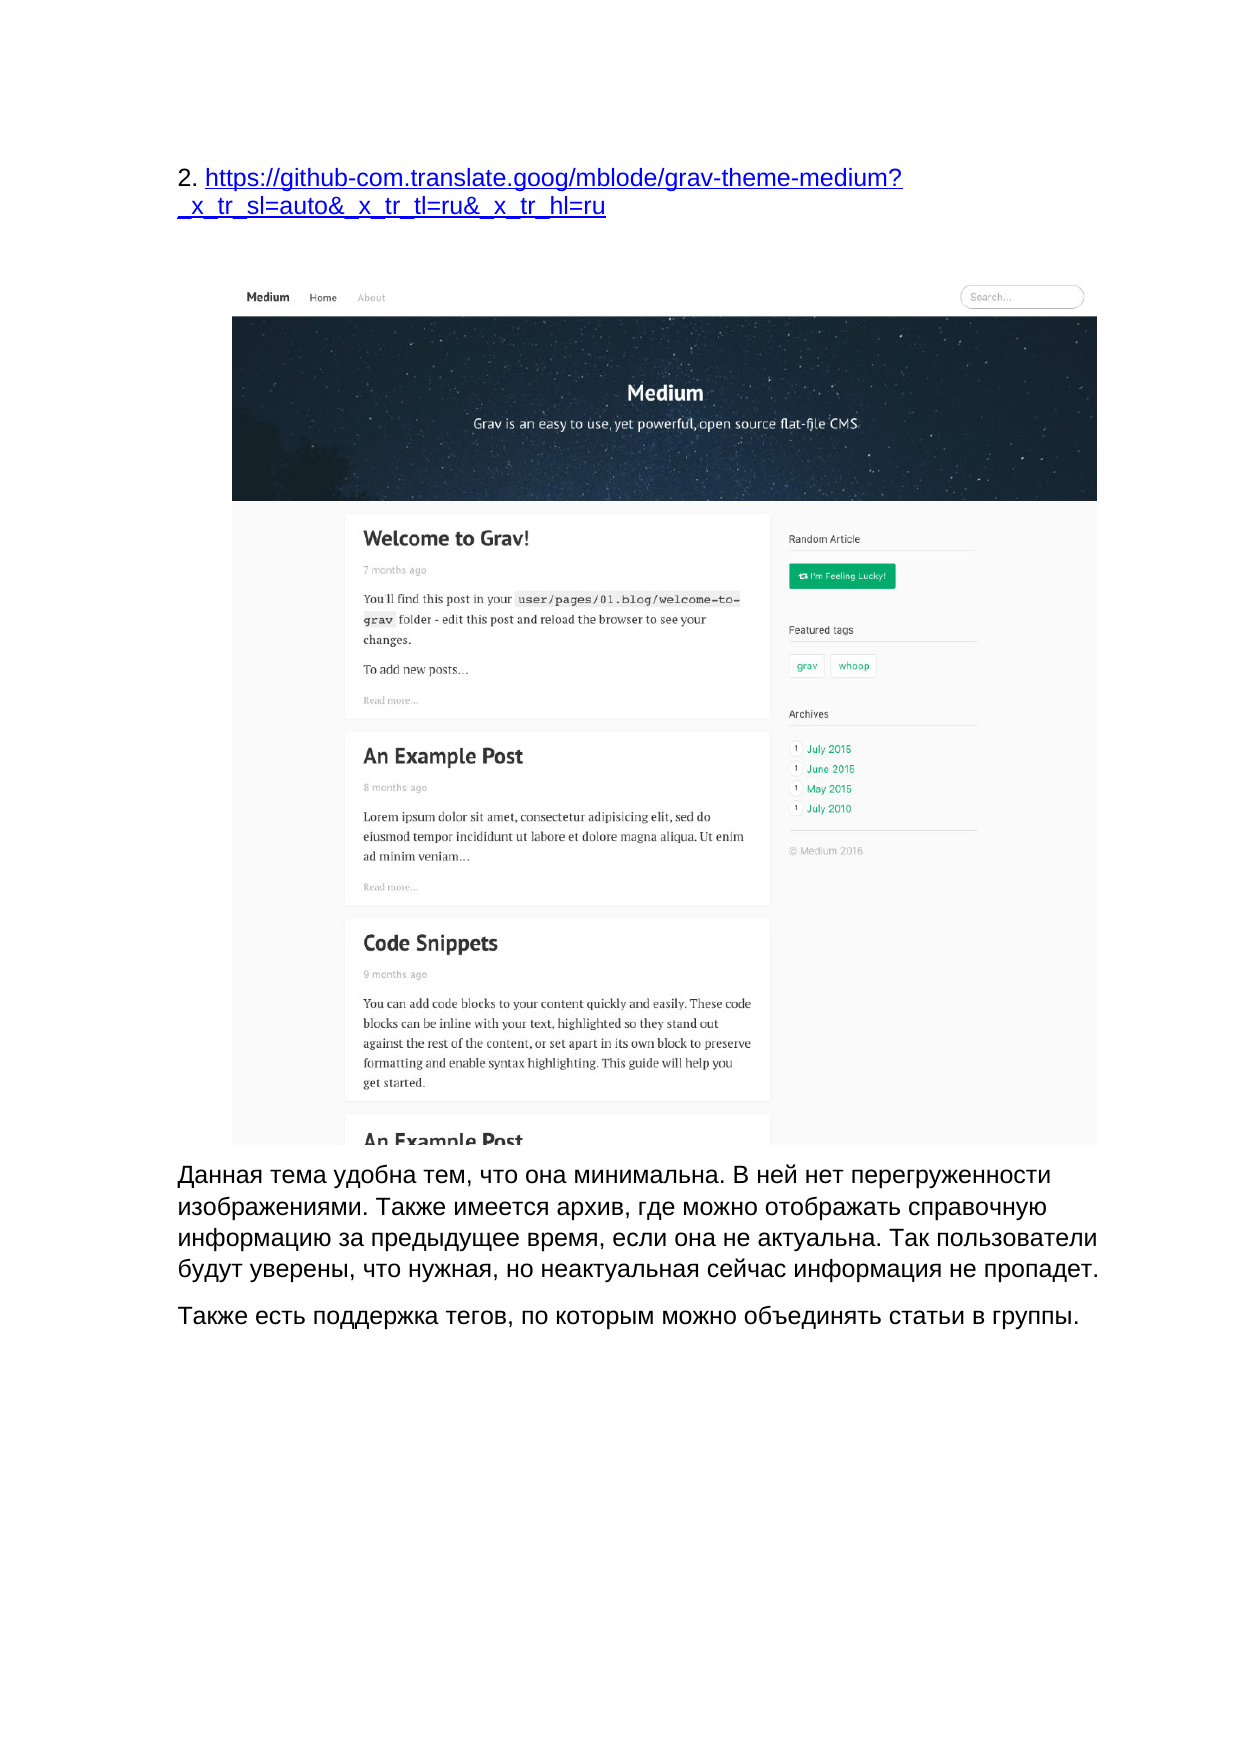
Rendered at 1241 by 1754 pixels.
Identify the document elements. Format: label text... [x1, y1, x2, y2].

text Данная тема удобна тем, что она минимальна. В ней нет перегруженности изображениями. Также имеется архив, где можно отображать справочную информацию за предыдущее время, если она не актуальна. Так пользователи будут уверены, что нужная, но неактуальная сейчас информация не пропадет. [177, 1160, 1152, 1282]
text Также есть поддержка тегов, по которым можно объединять статьи в группы. [177, 1301, 1152, 1330]
text 2. https://github-com.translate.goog/mblode/grav-theme-medium?_x_tr_sl=auto&_x_tr_tl=ru&_x_tr_hl=ru [177, 162, 1152, 220]
picture [232, 280, 1097, 1145]
